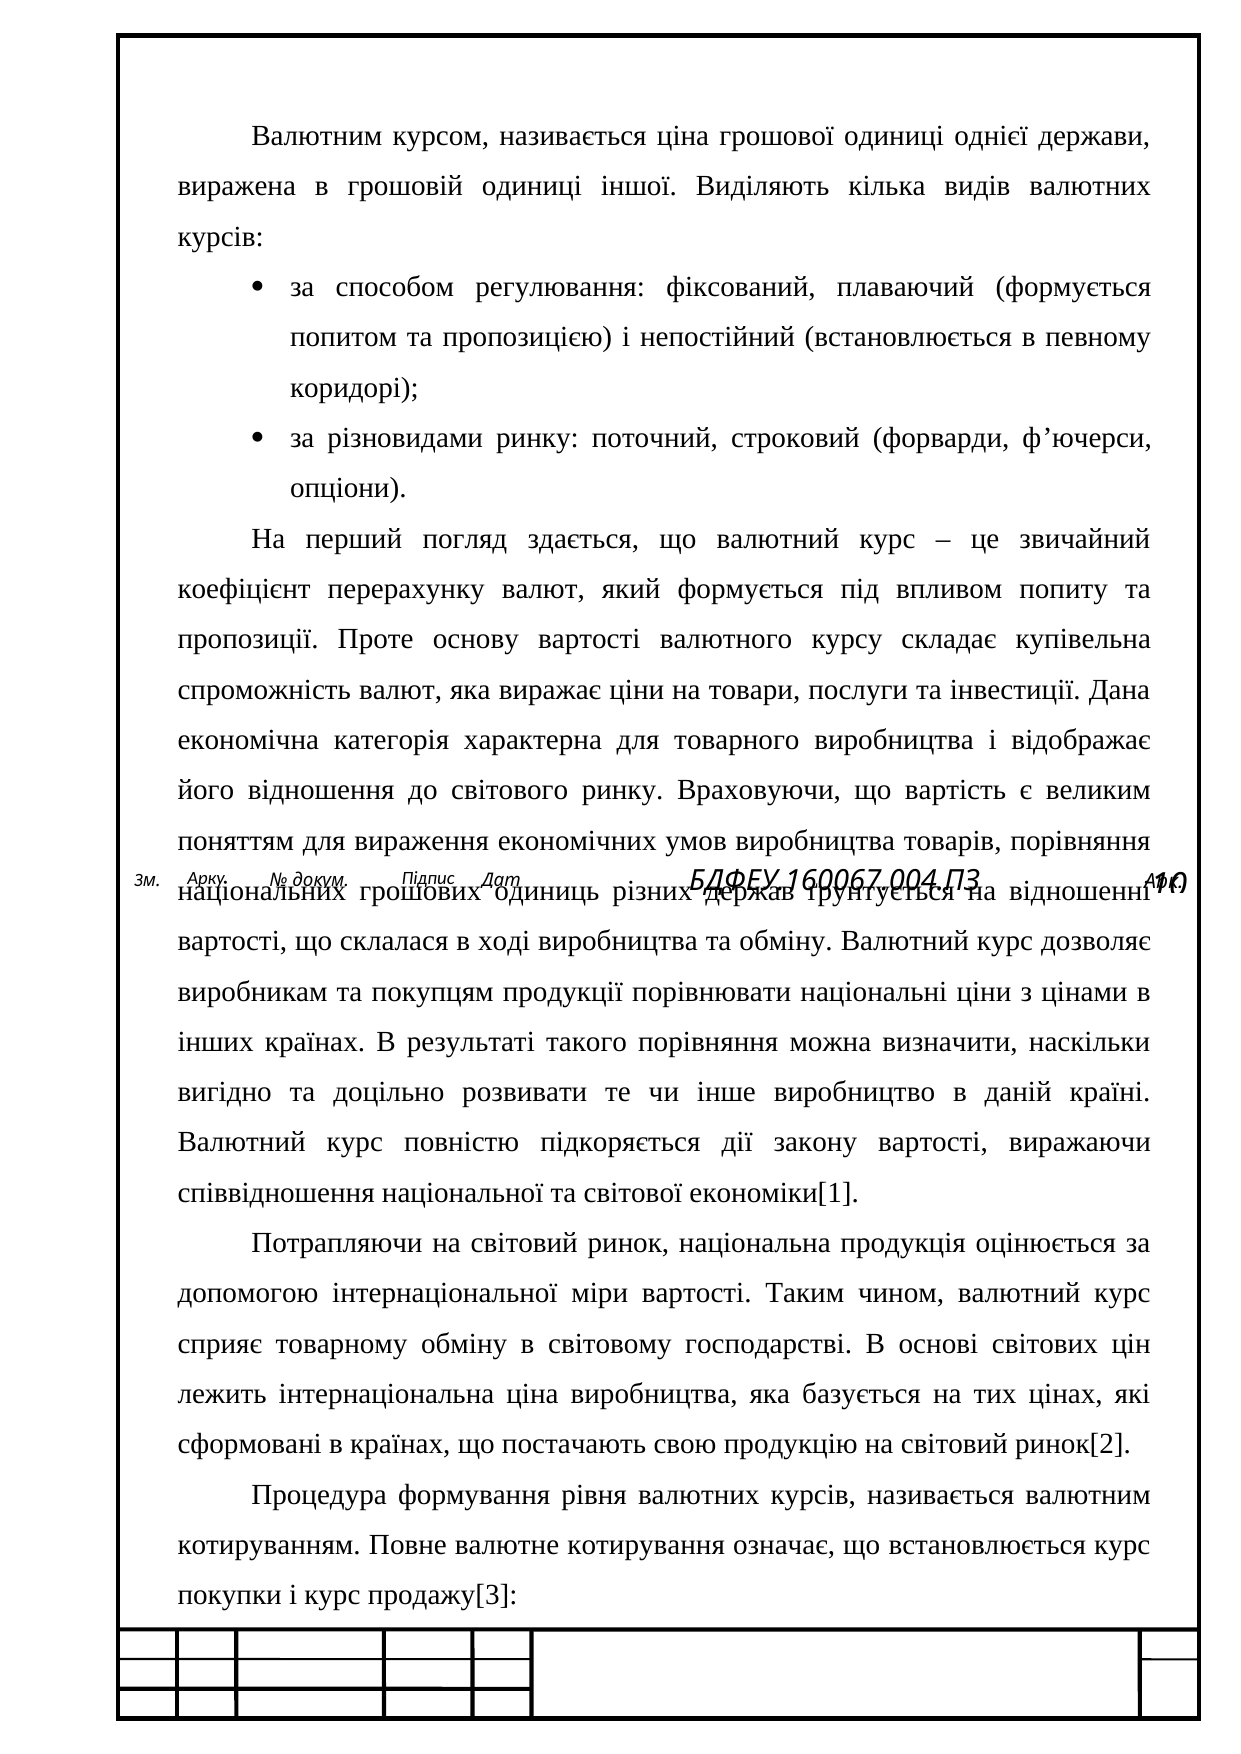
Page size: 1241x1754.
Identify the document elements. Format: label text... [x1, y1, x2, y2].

list за різновидами ринку: поточний, строковий (форварди, ф’ючерси, опціони). [252, 420, 1152, 504]
text Потрапляючи на світовий ринок, національна продукція оцінюється за допомогою інтернаціональної міри вартості. Таким чином, валютний курс сприяє товарному обміну в світовому господарстві. В основі світових цін лежить інтернаціональна ціна виробництва, яка базується на тих цінах, які сформовані в країнах, що постачають свою продукцію на світовий ринок[2]. [177, 1225, 1152, 1460]
list Валютним курсом, називається ціна грошової одиниці однієї держави, виражена в грошовій одиниці іншої. Виділяють кілька видів валютних курсів: [177, 118, 1152, 252]
list за способом регулювання: фіксований, плаваючий (формується попитом та пропозицією) і непостійний (встановлюється в певному коридорі); [252, 269, 1152, 403]
text Процедура формування рівня валютних курсів, називається валютним котируванням. Повне валютне котирування означає, що встановлюється курс покупки і курс продажу[3]: [177, 1477, 1152, 1611]
list На перший погляд здається, що валютний курс – це звичайний коефіцієнт перерахунку валют, який формується під впливом попиту та пропозиції. Проте основу вартості валютного курсу складає купівельна спроможність валют, яка виражає ціни на товари, послуги та інвестиції. Дана економічна категорія характерна для товарного виробництва і відображає його відношення до світового ринку. Враховуючи, що вартість є великим поняттям для вираження економічних умов виробництва товарів, порівняння національних грошових одиниць різних держав ґрунтується на відношенні вартості, що склалася в ході виробництва та обміну. Валютний курс дозволяє виробникам та покупцям продукції порівнювати національні ціни з цінами в інших країнах. В результаті такого порівняння можна визначити, наскільки вигідно та доцільно розвивати те чи інше виробництво в даній країні. Валютний курс повністю підкоряється дії закону вартості, виражаючи співвідношення національної та світової економіки[1]. [177, 521, 1152, 1208]
